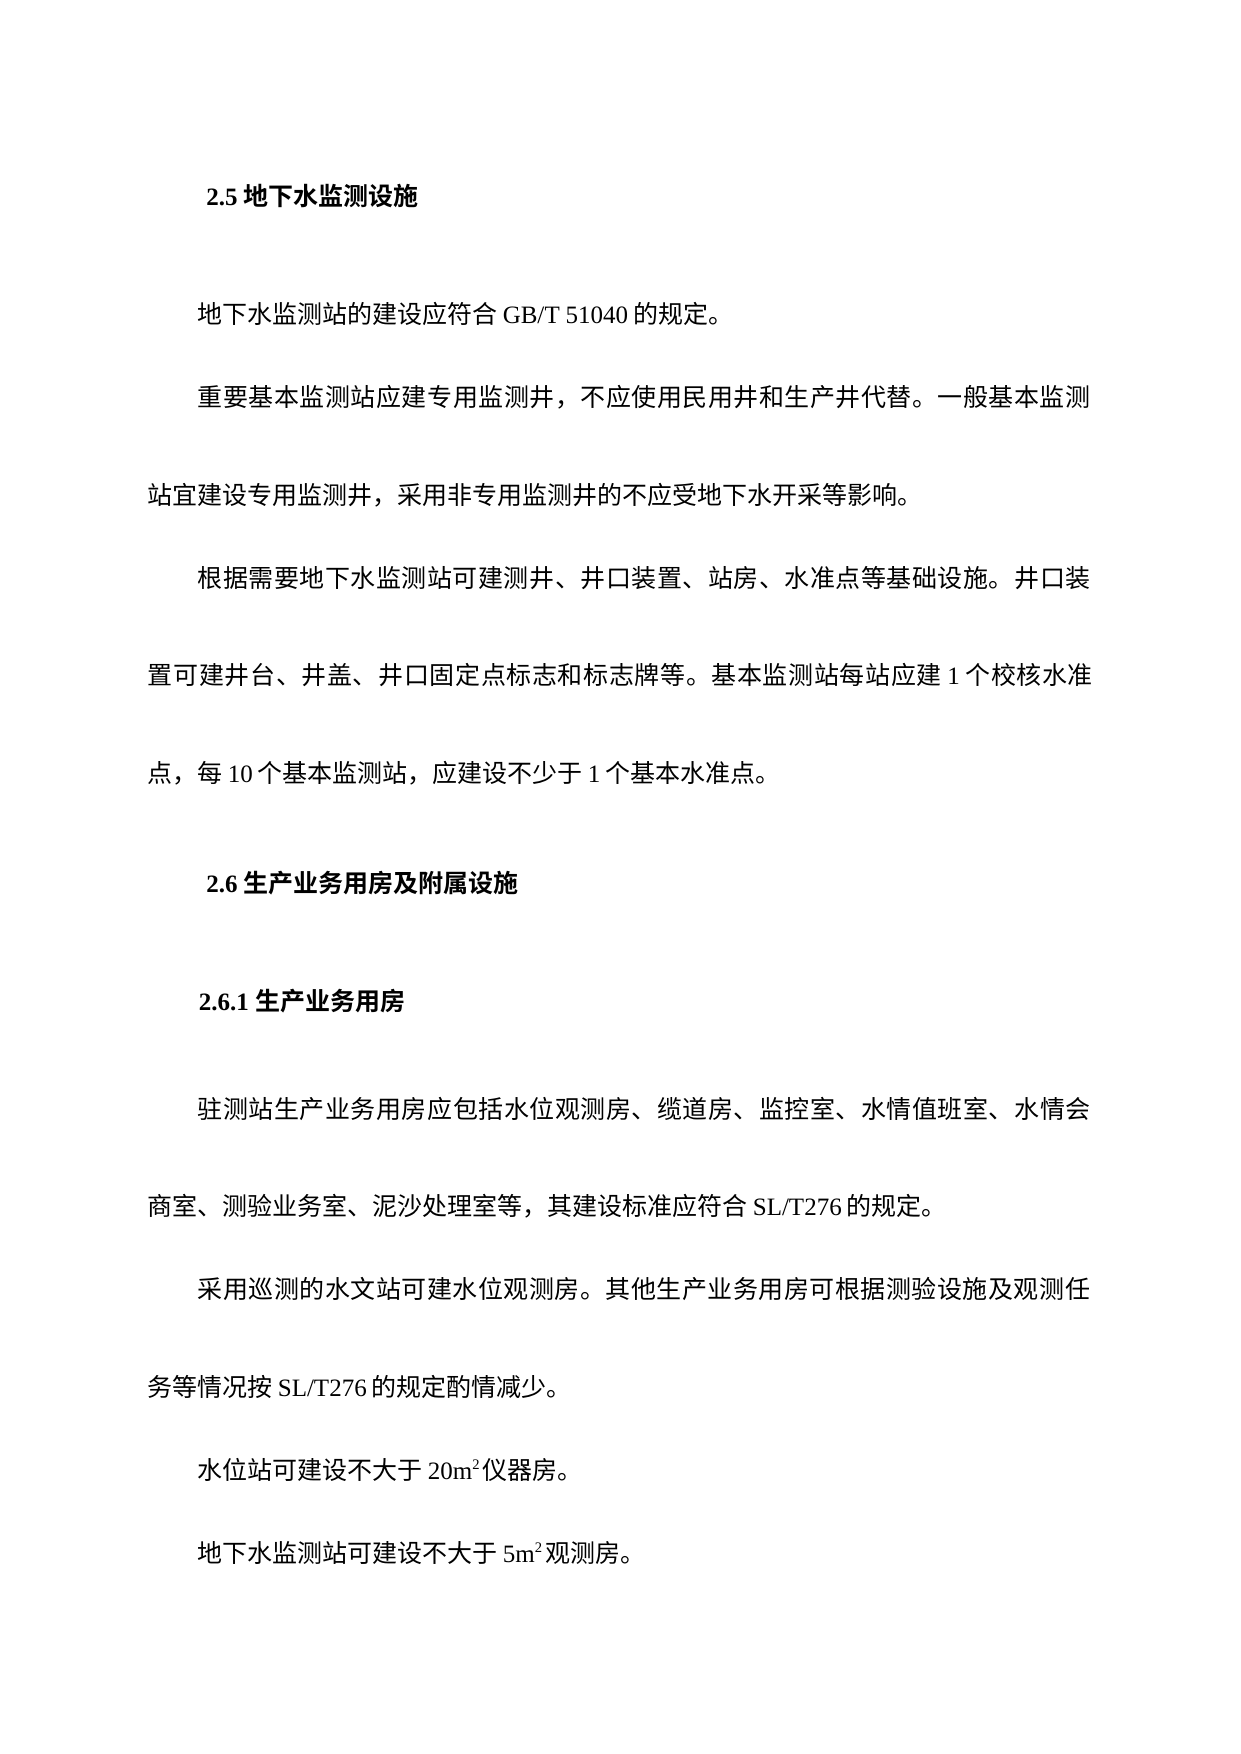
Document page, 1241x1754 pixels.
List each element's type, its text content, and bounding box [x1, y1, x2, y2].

text 采用巡测的水文站可建水位观测房。其他生产业务用房可根据测验设施及观测任务等情况按SL/T276的规定酌情减少。 [148, 1256, 1093, 1418]
text 地下水监测站的建设应符合GB/T 51040的规定。 [148, 280, 1093, 345]
text 驻测站生产业务用房应包括水位观测房、缆道房、监控室、水情值班室、水情会商室、测验业务室、泥沙处理室等，其建设标准应符合SL/T276的规定。 [148, 1075, 1093, 1237]
text 地下水监测站可建设不大于5m2观测房。 [148, 1519, 1093, 1584]
subtitle 2.6.1 生产业务用房 [148, 967, 1093, 1032]
text 水位站可建设不大于20m2仪器房。 [148, 1436, 1093, 1501]
text 重要基本监测站应建专用监测井，不应使用民用井和生产井代替。一般基本监测站宜建设专用监测井，采用非专用监测井的不应受地下水开采等影响。 [148, 363, 1093, 526]
text 根据需要地下水监测站可建测井、井口装置、站房、水准点等基础设施。井口装置可建井台、井盖、井口固定点标志和标志牌等。基本监测站每站应建1个校核水准点，每10个基本监测站，应建设不少于1个基本水准点。 [148, 544, 1093, 804]
